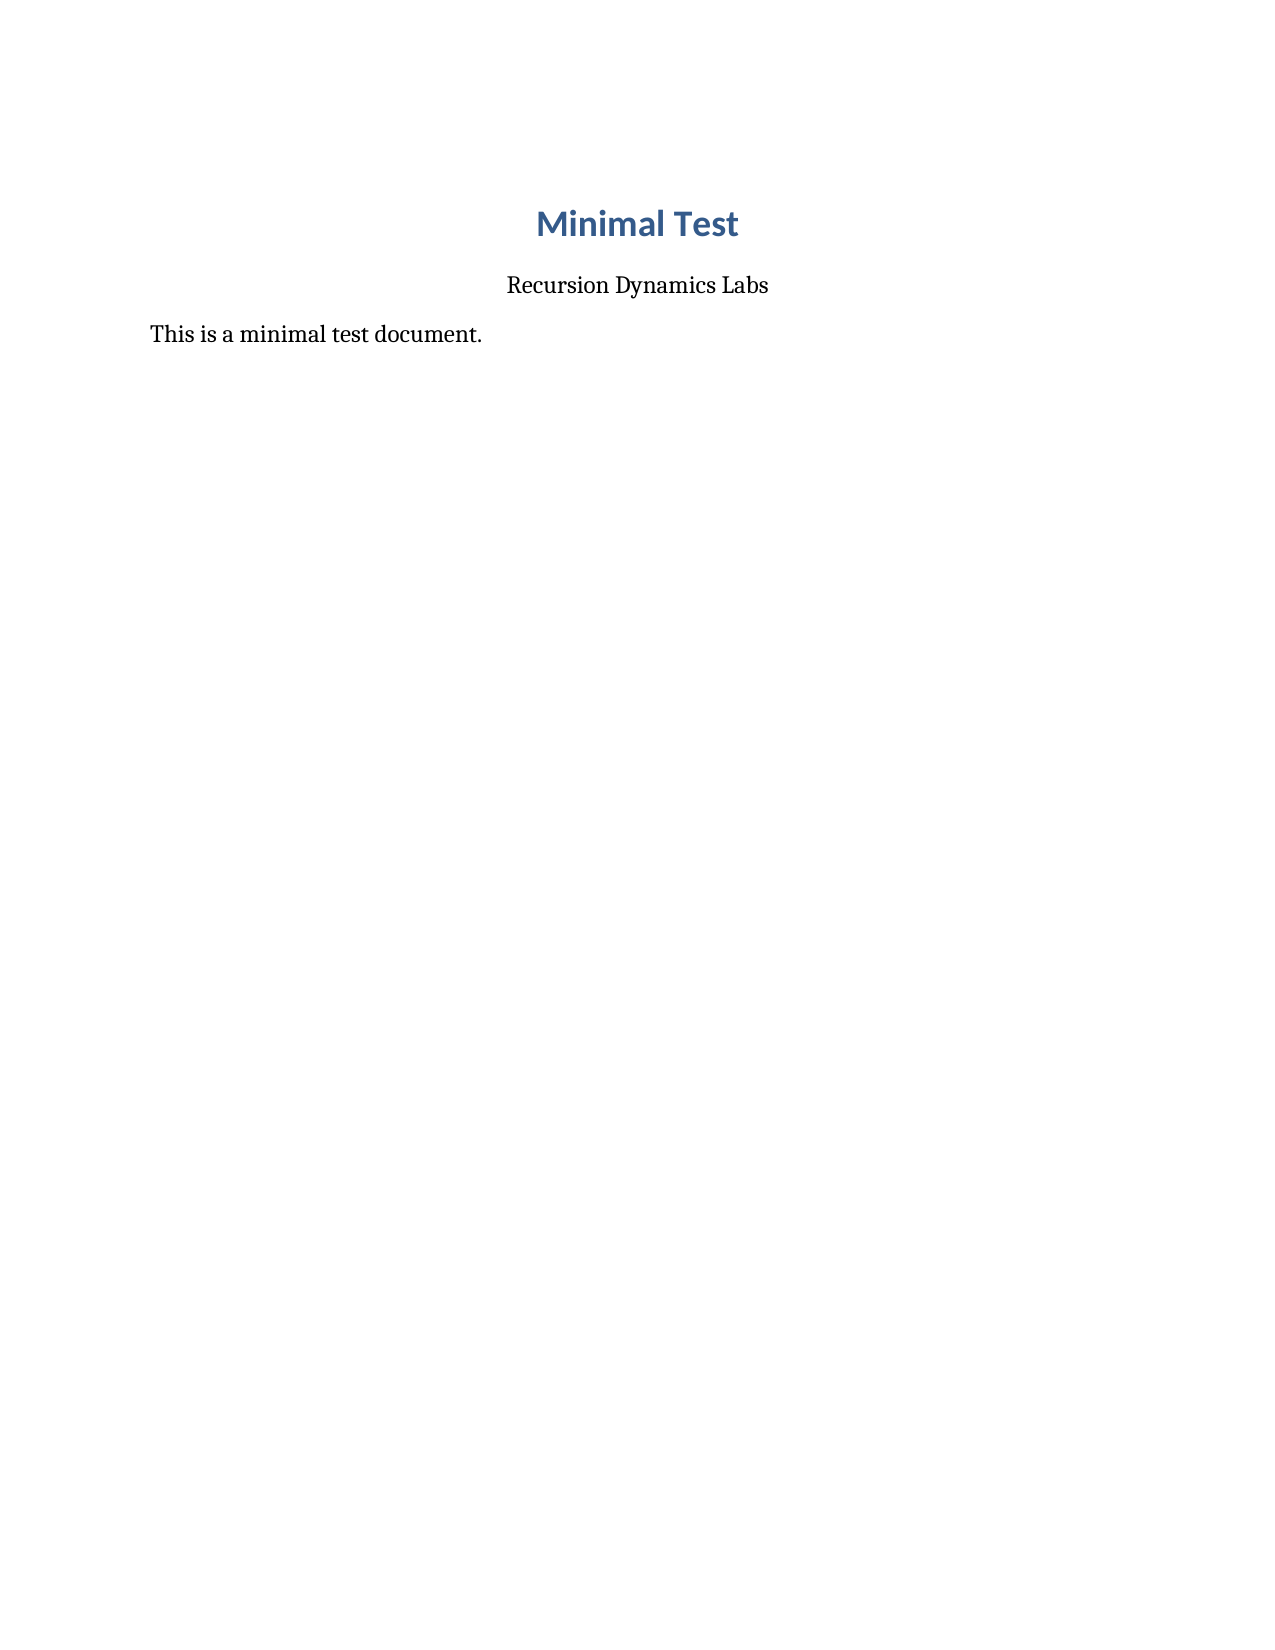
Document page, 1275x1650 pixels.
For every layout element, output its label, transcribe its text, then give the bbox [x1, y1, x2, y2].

text Recursion Dynamics Labs [150, 271, 1125, 299]
title Minimal Test [150, 200, 1125, 246]
text This is a minimal test document. [150, 320, 1125, 349]
